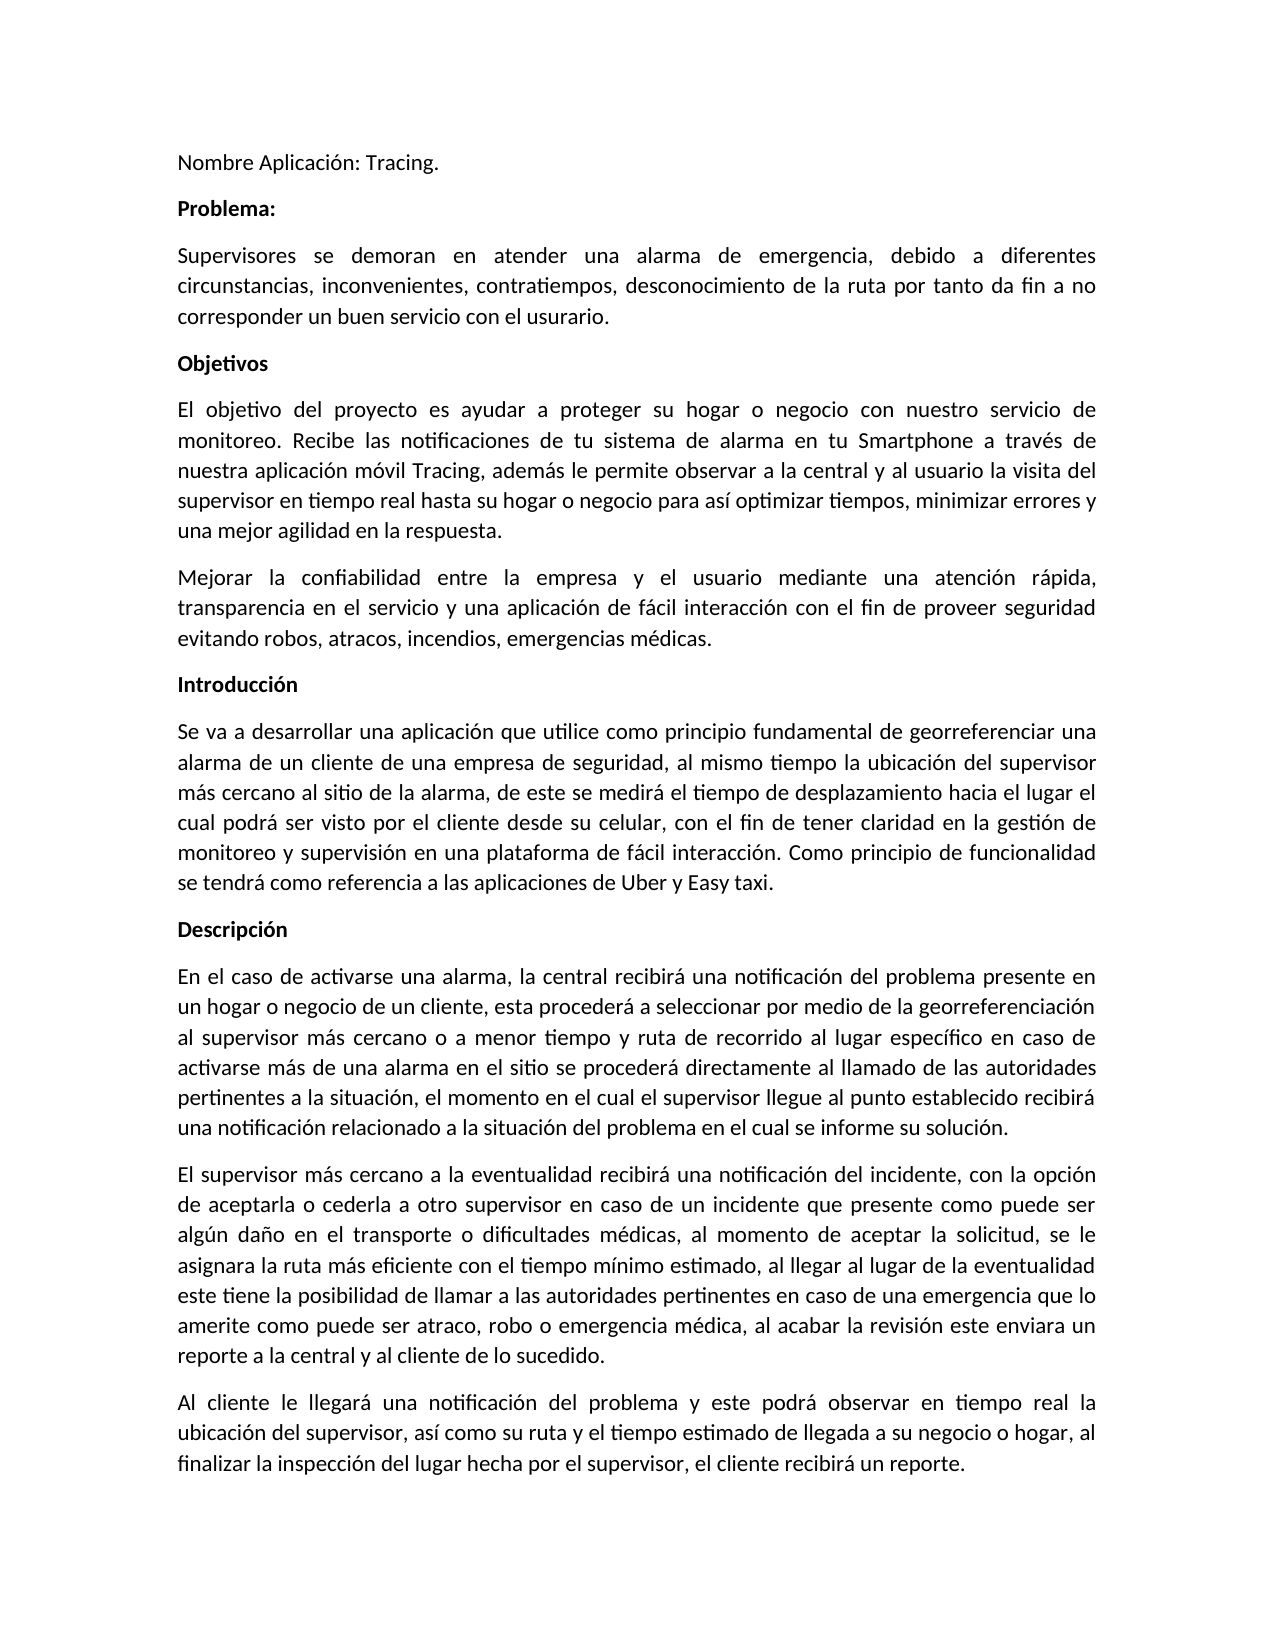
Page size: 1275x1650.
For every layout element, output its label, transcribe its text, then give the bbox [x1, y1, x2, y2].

text Nombre Aplicación: Tracing. [177, 148, 1098, 176]
text Descripción [177, 915, 1098, 943]
text Al cliente le llegará una notificación del problema y este podrá observar en tiempo real la ubicación del supervisor, así como su ruta y el tiempo estimado de llegada a su negocio o hogar, al finalizar la inspección del lugar hecha por el supervisor, el cliente recibirá un reporte. [177, 1388, 1098, 1477]
text Objetivos [177, 349, 1098, 377]
text Mejorar la confiabilidad entre la empresa y el usuario mediante una atención rápida, transparencia en el servicio y una aplicación de fácil interacción con el fin de proveer seguridad evitando robos, atracos, incendios, emergencias médicas. [177, 563, 1098, 652]
text Supervisores se demoran en atender una alarma de emergencia, debido a diferentes circunstancias, inconvenientes, contratiempos, desconocimiento de la ruta por tanto da fin a no corresponder un buen servicio con el usurario. [177, 241, 1098, 330]
text Introducción [177, 671, 1098, 698]
text En el caso de activarse una alarma, la central recibirá una notificación del problema presente en un hogar o negocio de un cliente, esta procederá a seleccionar por medio de la georreferenciación al supervisor más cercano o a menor tiempo y ruta de recorrido al lugar específico en caso de activarse más de una alarma en el sitio se procederá directamente al llamado de las autoridades pertinentes a la situación, el momento en el cual el supervisor llegue al punto establecido recibirá una notificación relacionado a la situación del problema en el cual se informe su solución. [177, 962, 1098, 1141]
text Se va a desarrollar una aplicación que utilice como principio fundamental de georreferenciar una alarma de un cliente de una empresa de seguridad, al mismo tiempo la ubicación del supervisor más cercano al sitio de la alarma, de este se medirá el tiempo de desplazamiento hacia el lugar el cual podrá ser visto por el cliente desde su celular, con el fin de tener claridad en la gestión de monitoreo y supervisión en una plataforma de fácil interacción. Como principio de funcionalidad se tendrá como referencia a las aplicaciones de Uber y Easy taxi. [177, 717, 1098, 896]
text El objetivo del proyecto es ayudar a proteger su hogar o negocio con nuestro servicio de monitoreo. Recibe las notificaciones de tu sistema de alarma en tu Smartphone a través de nuestra aplicación móvil Tracing, además le permite observar a la central y al usuario la visita del supervisor en tiempo real hasta su hogar o negocio para así optimizar tiempos, minimizar errores y una mejor agilidad en la respuesta. [177, 396, 1098, 544]
text Problema: [177, 194, 1098, 222]
text El supervisor más cercano a la eventualidad recibirá una notificación del incidente, con la opción de aceptarla o cederla a otro supervisor en caso de un incidente que presente como puede ser algún daño en el transporte o dificultades médicas, al momento de aceptar la solicitud, se le asignara la ruta más eficiente con el tiempo mínimo estimado, al llegar al lugar de la eventualidad este tiene la posibilidad de llamar a las autoridades pertinentes en caso de una emergencia que lo amerite como puede ser atraco, robo o emergencia médica, al acabar la revisión este enviara un reporte a la central y al cliente de lo sucedido. [177, 1160, 1098, 1369]
